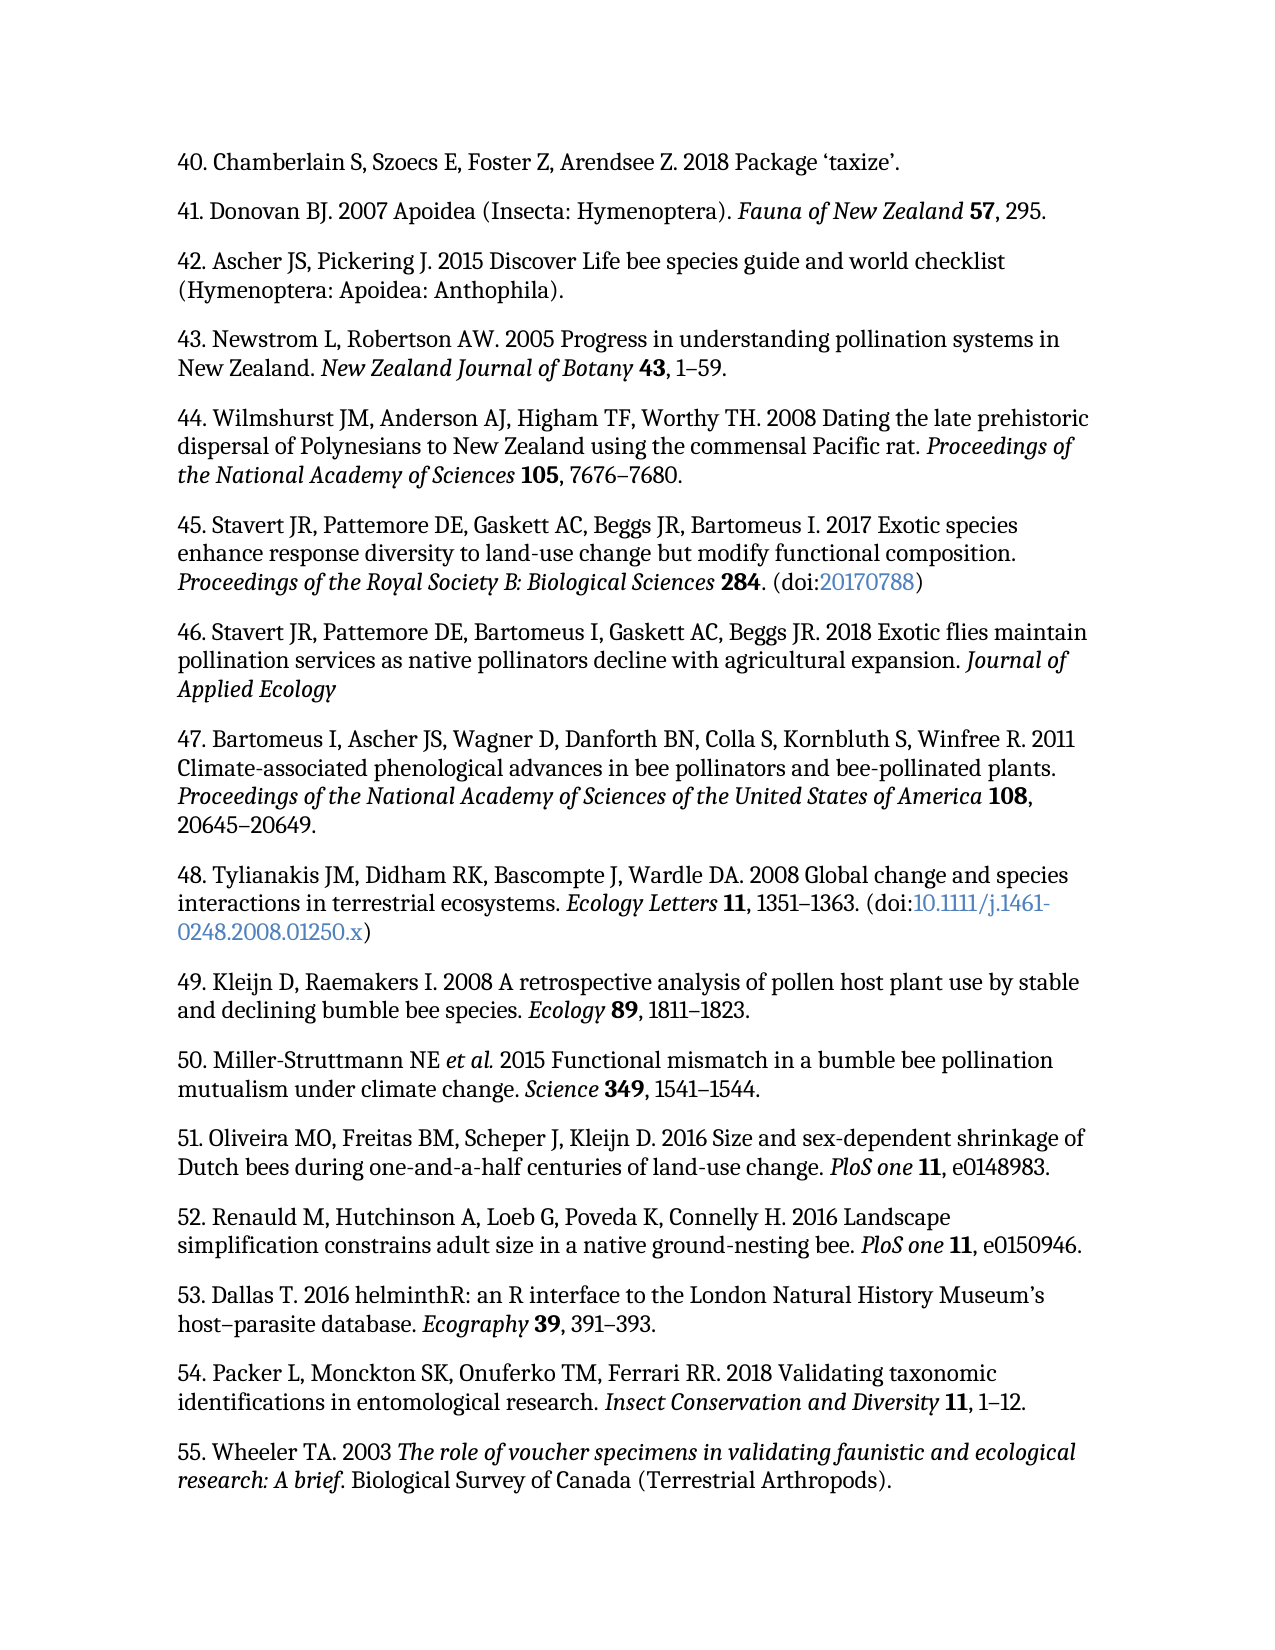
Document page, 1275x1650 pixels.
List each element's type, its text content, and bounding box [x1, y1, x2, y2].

text 44. Wilmshurst JM, Anderson AJ, Higham TF, Worthy TH. 2008 Dating the late prehistoric dispersal of Polynesians to New Zealand using the commensal Pacific rat. Proceedings of the National Academy of Sciences 105, 7676–7680. [177, 403, 1098, 490]
text 40. Chamberlain S, Szoecs E, Foster Z, Arendsee Z. 2018 Package ‘taxize’. [177, 148, 1098, 176]
text 53. Dallas T. 2016 helminthR: an R interface to the London Natural History Museum’s host–parasite database. Ecography 39, 391–393. [177, 1281, 1098, 1338]
text 45. Stavert JR, Pattemore DE, Gaskett AC, Beggs JR, Bartomeus I. 2017 Exotic species enhance response diversity to land-use change but modify functional composition. Proceedings of the Royal Society B: Biological Sciences 284. (doi:20170788) [177, 511, 1098, 597]
text 51. Oliveira MO, Freitas BM, Scheper J, Kleijn D. 2016 Size and sex-dependent shrinkage of Dutch bees during one-and-a-half centuries of land-use change. PloS one 11, e0148983. [177, 1124, 1098, 1182]
text 49. Kleijn D, Raemakers I. 2008 A retrospective analysis of pollen host plant use by stable and declining bumble bee species. Ecology 89, 1811–1823. [177, 968, 1098, 1025]
text 46. Stavert JR, Pattemore DE, Bartomeus I, Gaskett AC, Beggs JR. 2018 Exotic flies maintain pollination services as native pollinators decline with agricultural expansion. Journal of Applied Ecology [177, 618, 1098, 704]
text 50. Miller-Struttmann NE et al. 2015 Functional mismatch in a bumble bee pollination mutualism under climate change. Science 349, 1541–1544. [177, 1046, 1098, 1103]
text 47. Bartomeus I, Ascher JS, Wagner D, Danforth BN, Colla S, Kornbluth S, Winfree R. 2011 Climate-associated phenological advances in bee pollinators and bee-pollinated plants. Proceedings of the National Academy of Sciences of the United States of America 108, 20645–20649. [177, 725, 1098, 840]
text 42. Ascher JS, Pickering J. 2015 Discover Life bee species guide and world checklist (Hymenoptera: Apoidea: Anthophila). [177, 247, 1098, 304]
text 55. Wheeler TA. 2003 The role of voucher specimens in validating faunistic and ecological research: A brief. Biological Survey of Canada (Terrestrial Arthropods). [177, 1438, 1098, 1495]
text 41. Donovan BJ. 2007 Apoidea (Insecta: Hymenoptera). Fauna of New Zealand 57, 295. [177, 197, 1098, 226]
text 48. Tylianakis JM, Didham RK, Bascompte J, Wardle DA. 2008 Global change and species interactions in terrestrial ecosystems. Ecology Letters 11, 1351–1363. (doi:10.1111/j.1461-0248.2008.01250.x) [177, 861, 1098, 947]
text 43. Newstrom L, Robertson AW. 2005 Progress in understanding pollination systems in New Zealand. New Zealand Journal of Botany 43, 1–59. [177, 325, 1098, 383]
text 52. Renauld M, Hutchinson A, Loeb G, Poveda K, Connelly H. 2016 Landscape simplification constrains adult size in a native ground-nesting bee. PloS one 11, e0150946. [177, 1203, 1098, 1260]
text 54. Packer L, Monckton SK, Onuferko TM, Ferrari RR. 2018 Validating taxonomic identifications in entomological research. Insect Conservation and Diversity 11, 1–12. [177, 1359, 1098, 1417]
